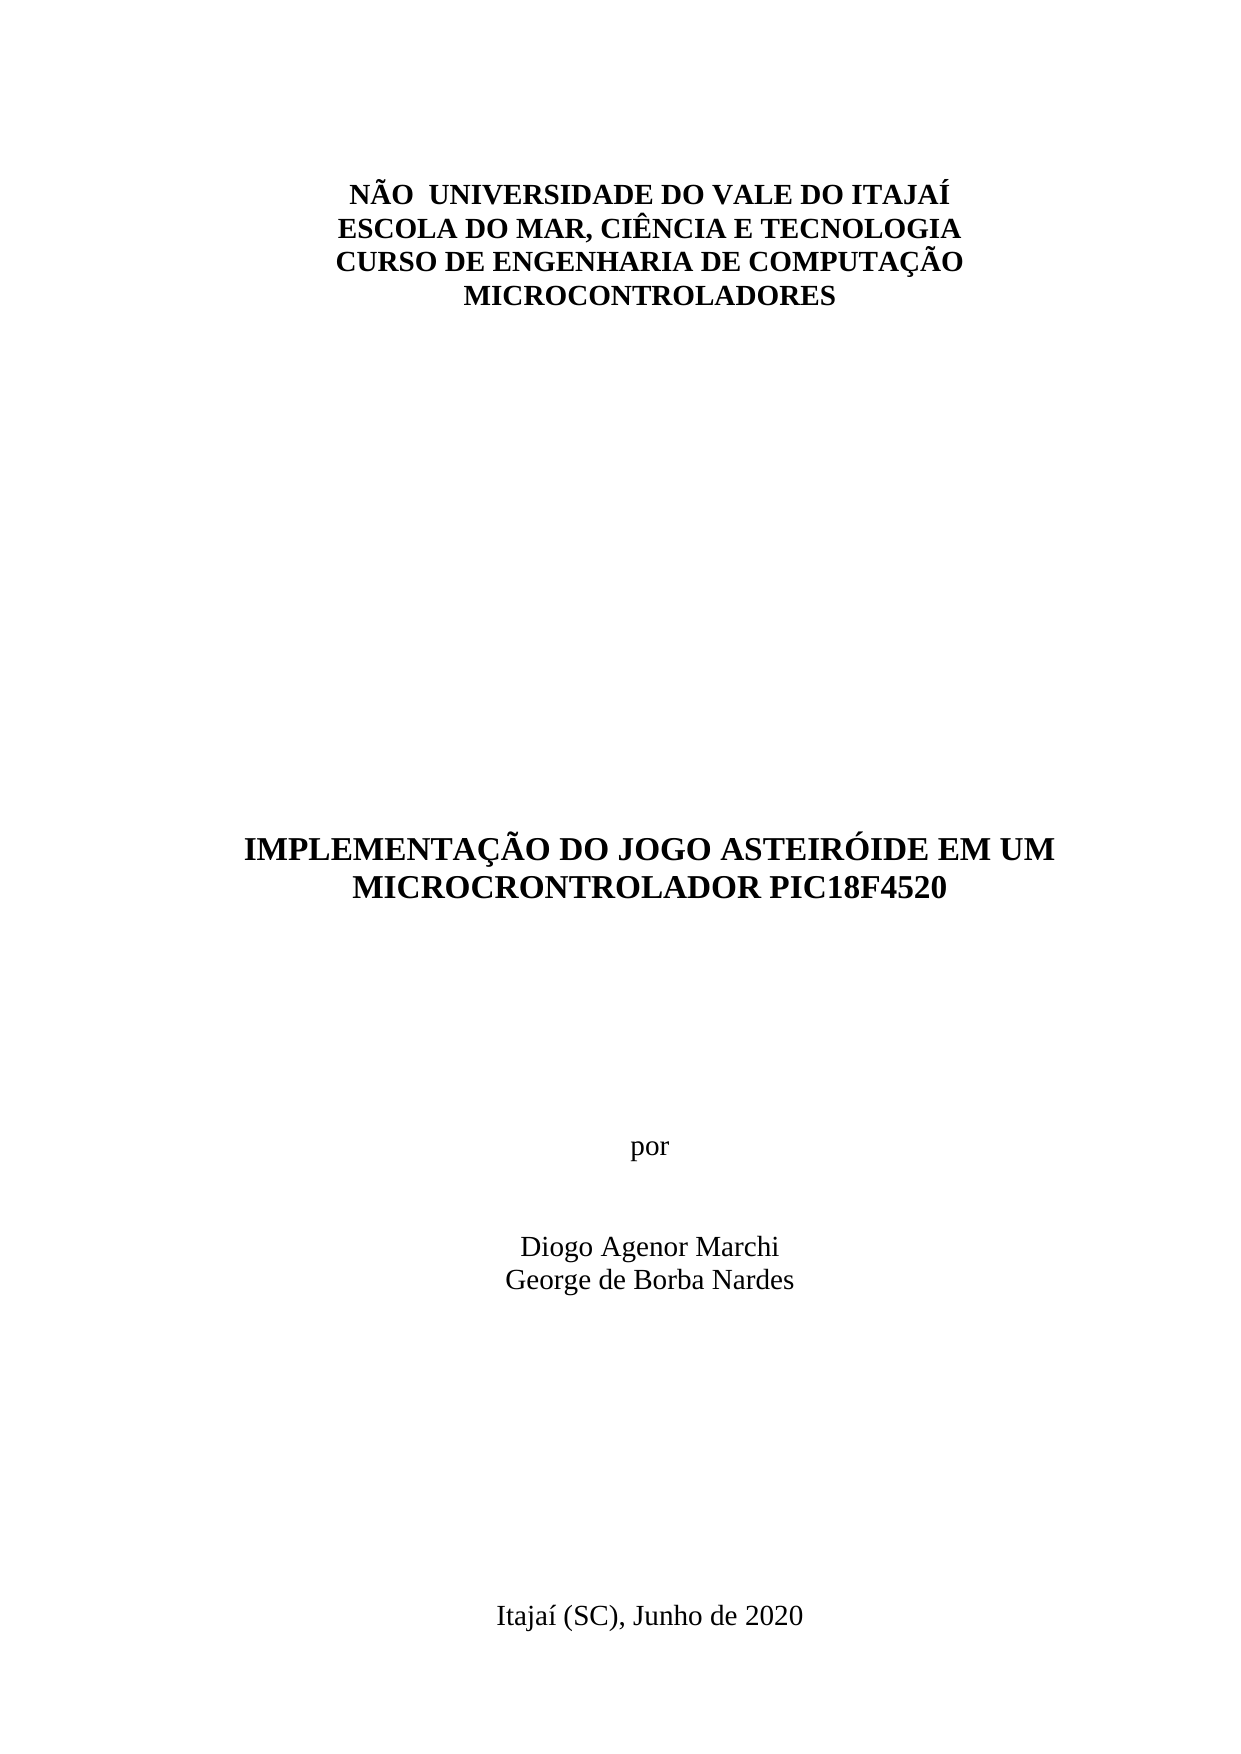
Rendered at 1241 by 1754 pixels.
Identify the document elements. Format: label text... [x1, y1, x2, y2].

text curso de Engenharia de Computação [177, 244, 1122, 278]
text Diogo Agenor Marchi [177, 1229, 1122, 1262]
text miCROCONTROLADORES [177, 278, 1122, 311]
text Implementação do jogo asteiróide em um microcrontrolador Pic18F4520 [177, 829, 1122, 906]
text ESCOLA DO MAR, CiÊNCIA E TECNOLOGIA [177, 211, 1122, 244]
text Itajaí (SC), Junho de 2020 [177, 1598, 1122, 1631]
text por [177, 1128, 1122, 1162]
text não UNIVERSIDADE DO VALE DO ITAJAÍ [177, 177, 1122, 211]
text George de Borba Nardes [177, 1262, 1122, 1296]
